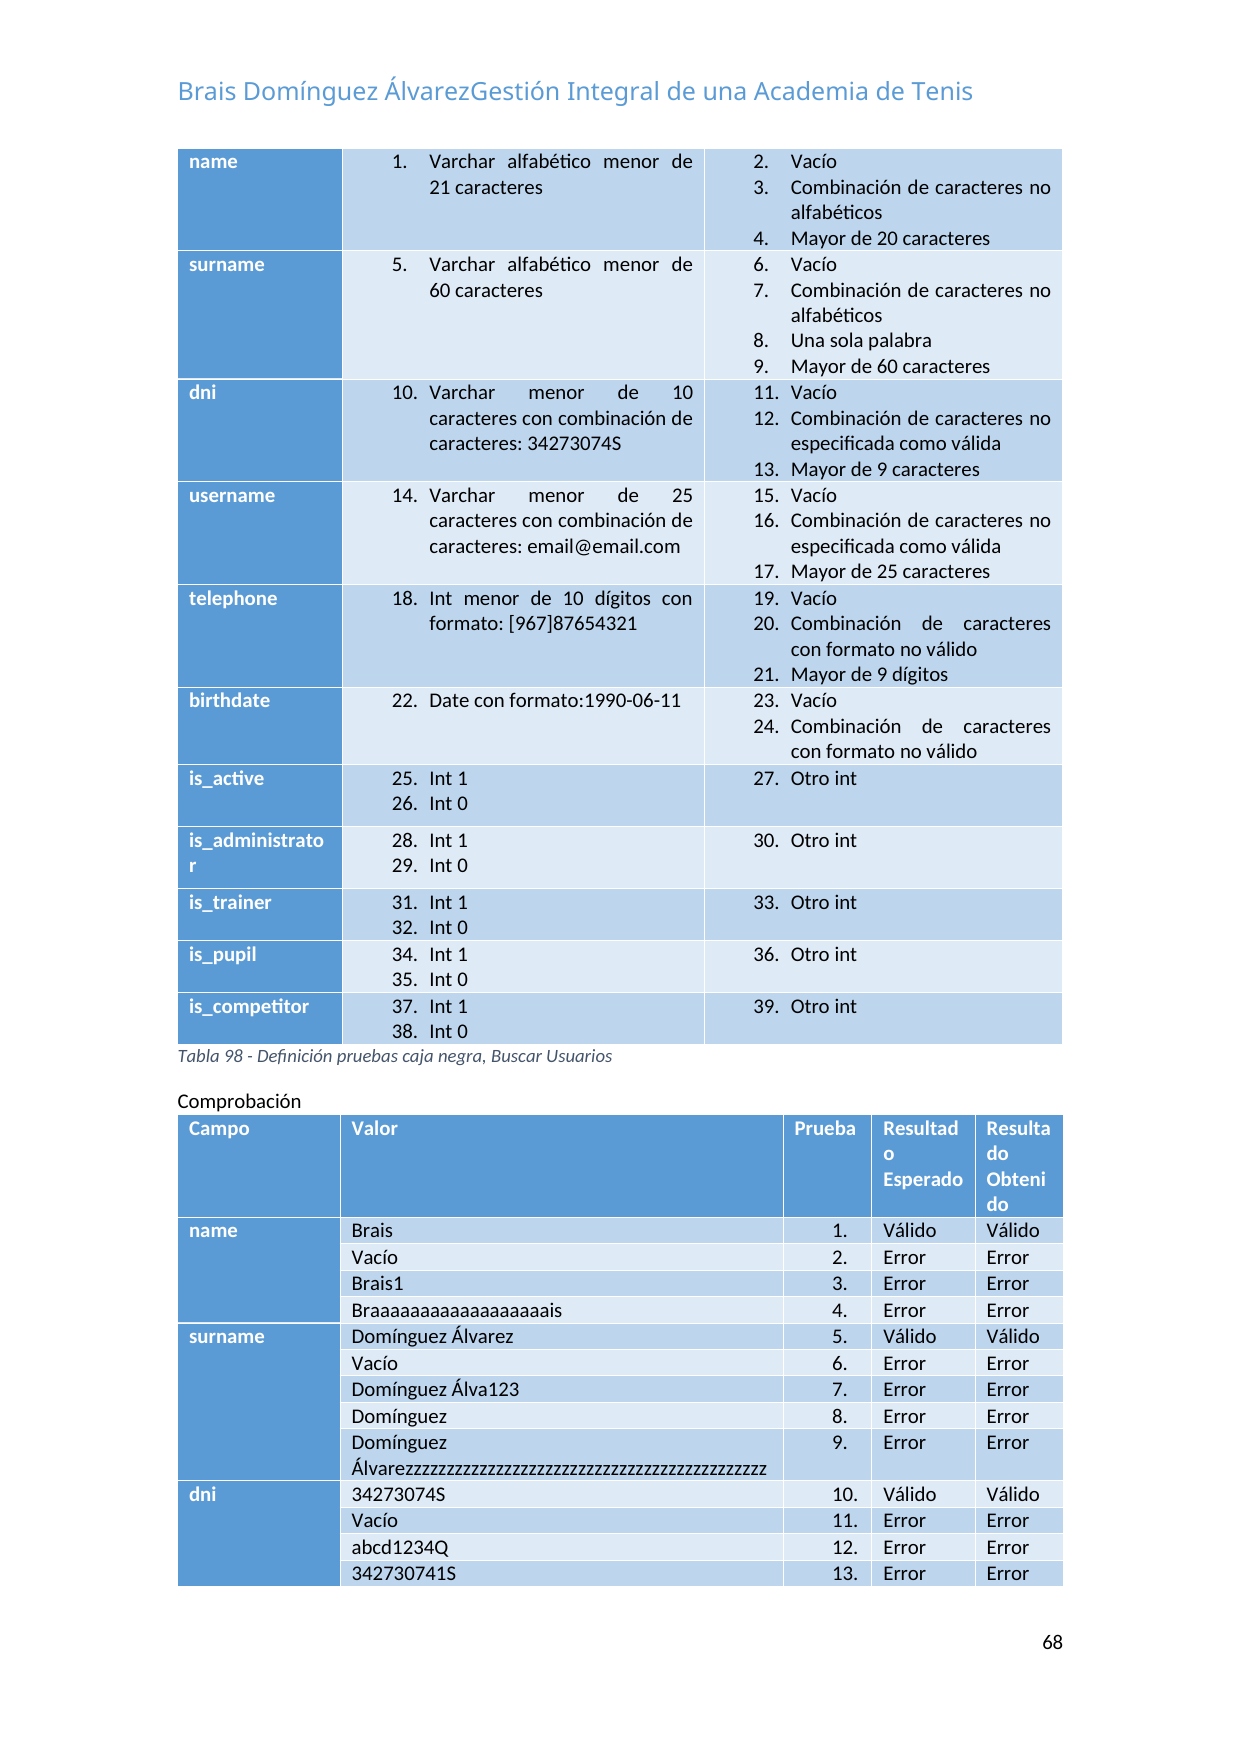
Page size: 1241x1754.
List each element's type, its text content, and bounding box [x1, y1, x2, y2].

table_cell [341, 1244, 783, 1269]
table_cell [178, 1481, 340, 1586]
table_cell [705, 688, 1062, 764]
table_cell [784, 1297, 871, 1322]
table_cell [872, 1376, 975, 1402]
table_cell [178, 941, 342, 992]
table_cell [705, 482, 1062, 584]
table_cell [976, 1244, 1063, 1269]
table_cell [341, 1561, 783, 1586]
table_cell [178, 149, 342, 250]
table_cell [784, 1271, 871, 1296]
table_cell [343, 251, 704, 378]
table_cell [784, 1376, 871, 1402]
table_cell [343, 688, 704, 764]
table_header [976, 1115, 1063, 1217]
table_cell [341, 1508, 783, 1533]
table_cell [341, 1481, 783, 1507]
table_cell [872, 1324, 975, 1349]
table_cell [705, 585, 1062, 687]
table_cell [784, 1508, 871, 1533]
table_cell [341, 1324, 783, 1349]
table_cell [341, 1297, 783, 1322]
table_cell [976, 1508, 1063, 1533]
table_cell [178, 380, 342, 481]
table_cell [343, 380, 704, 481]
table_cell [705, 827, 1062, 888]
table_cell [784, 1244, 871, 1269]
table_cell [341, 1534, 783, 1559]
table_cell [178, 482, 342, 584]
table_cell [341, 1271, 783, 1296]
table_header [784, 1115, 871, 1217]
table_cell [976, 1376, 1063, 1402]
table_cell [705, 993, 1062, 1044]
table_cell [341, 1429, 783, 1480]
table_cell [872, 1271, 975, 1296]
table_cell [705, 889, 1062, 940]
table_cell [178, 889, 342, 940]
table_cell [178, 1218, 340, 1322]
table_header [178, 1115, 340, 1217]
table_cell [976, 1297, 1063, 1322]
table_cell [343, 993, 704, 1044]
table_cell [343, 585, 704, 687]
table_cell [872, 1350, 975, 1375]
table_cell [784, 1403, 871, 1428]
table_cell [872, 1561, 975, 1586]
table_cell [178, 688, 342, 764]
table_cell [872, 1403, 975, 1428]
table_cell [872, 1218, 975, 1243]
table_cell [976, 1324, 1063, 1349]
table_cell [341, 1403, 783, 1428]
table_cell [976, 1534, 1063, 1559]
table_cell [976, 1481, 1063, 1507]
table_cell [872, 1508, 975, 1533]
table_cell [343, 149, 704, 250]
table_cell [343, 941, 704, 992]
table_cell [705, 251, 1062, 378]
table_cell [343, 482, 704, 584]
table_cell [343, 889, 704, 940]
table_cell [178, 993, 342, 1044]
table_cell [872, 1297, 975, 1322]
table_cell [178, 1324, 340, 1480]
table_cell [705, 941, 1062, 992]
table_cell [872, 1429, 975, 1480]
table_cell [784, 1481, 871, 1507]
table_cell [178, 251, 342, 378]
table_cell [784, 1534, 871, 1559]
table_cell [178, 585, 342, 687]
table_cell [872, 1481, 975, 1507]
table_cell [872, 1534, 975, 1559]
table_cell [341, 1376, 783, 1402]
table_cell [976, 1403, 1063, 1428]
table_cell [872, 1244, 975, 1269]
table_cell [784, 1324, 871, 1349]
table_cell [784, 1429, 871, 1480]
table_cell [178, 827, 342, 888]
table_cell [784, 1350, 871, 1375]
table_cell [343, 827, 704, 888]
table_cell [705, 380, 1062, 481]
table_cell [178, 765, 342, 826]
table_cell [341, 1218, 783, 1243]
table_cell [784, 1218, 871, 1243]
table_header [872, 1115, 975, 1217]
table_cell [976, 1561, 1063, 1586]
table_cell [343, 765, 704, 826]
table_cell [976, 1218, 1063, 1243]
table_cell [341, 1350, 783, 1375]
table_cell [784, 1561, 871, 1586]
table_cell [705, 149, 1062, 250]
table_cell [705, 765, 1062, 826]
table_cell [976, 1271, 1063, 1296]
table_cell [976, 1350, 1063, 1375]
text Comprobación [177, 1088, 1063, 1114]
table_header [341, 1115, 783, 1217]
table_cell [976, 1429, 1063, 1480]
